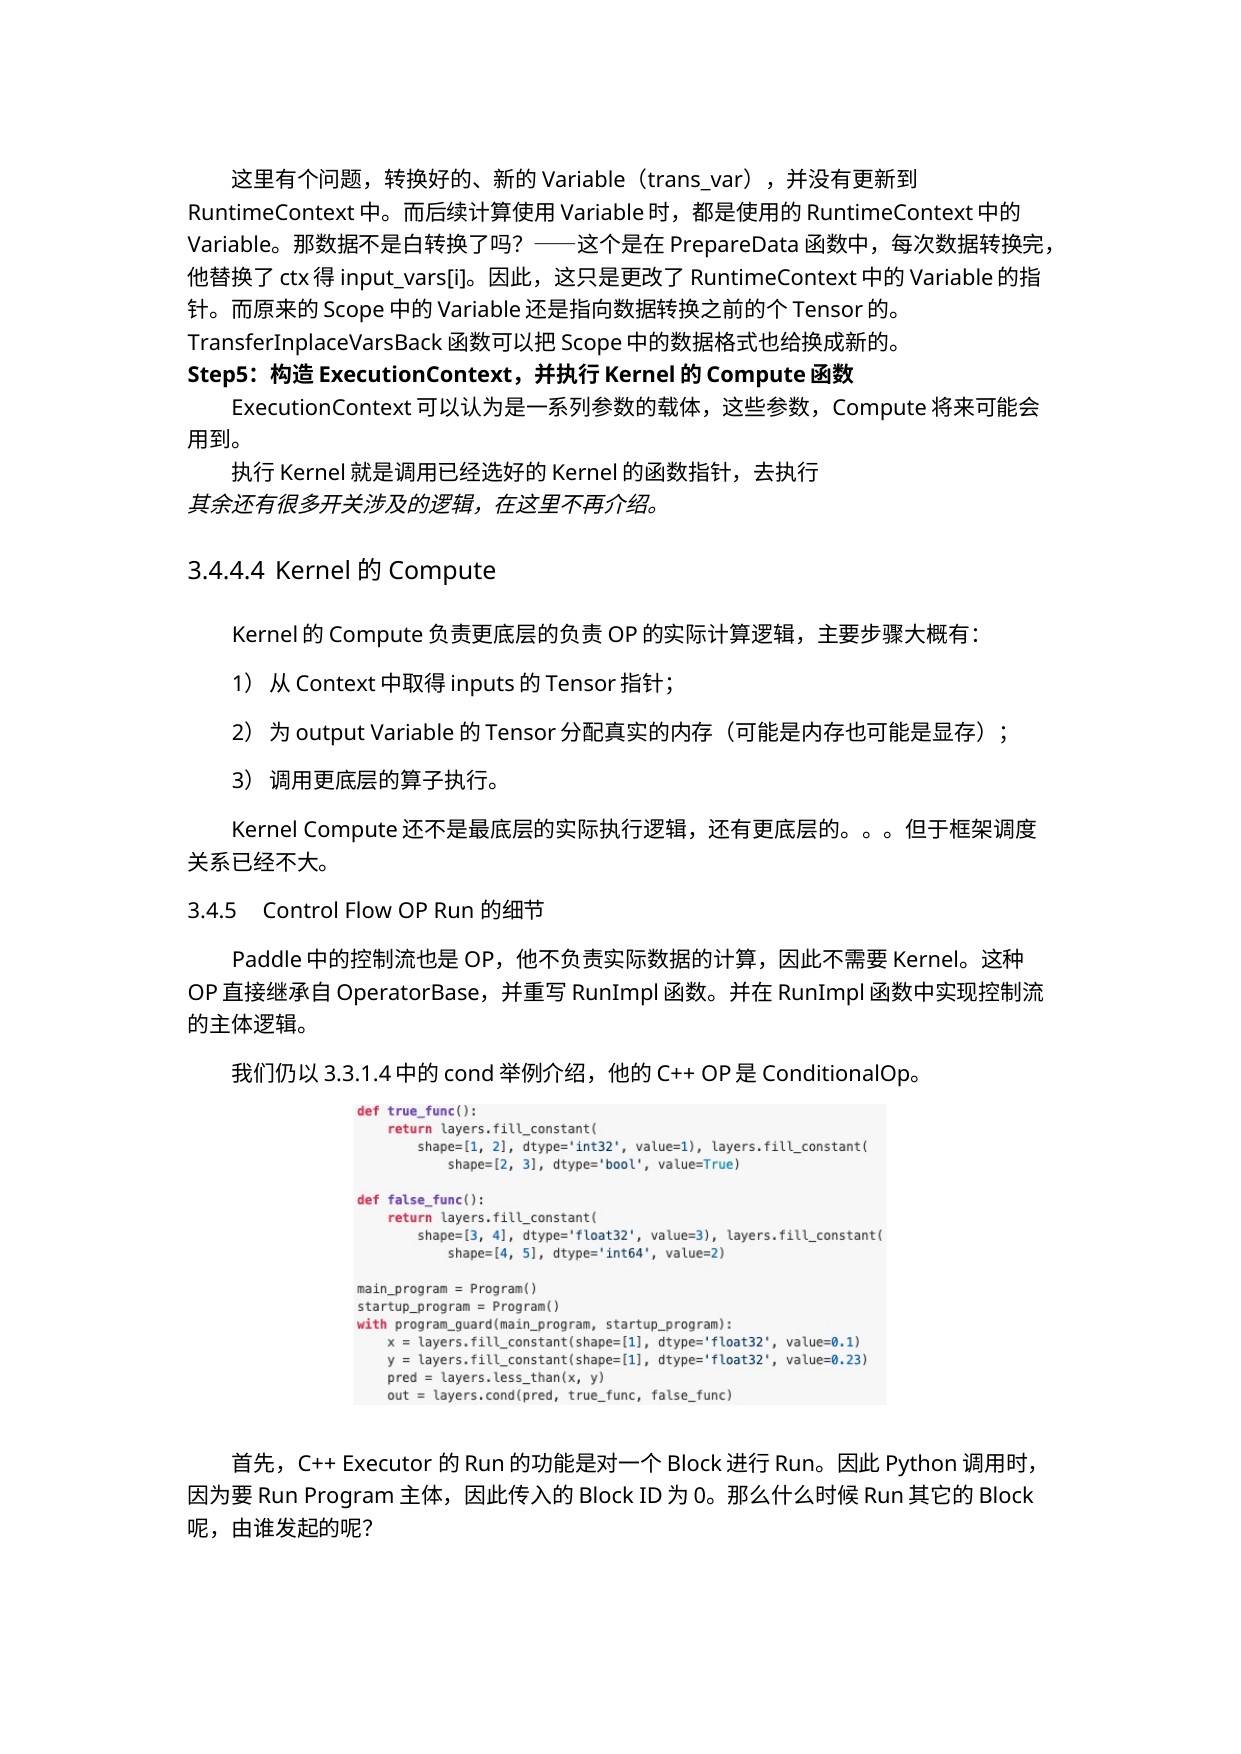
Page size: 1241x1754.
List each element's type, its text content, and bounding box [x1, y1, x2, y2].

text 执行Kernel就是调用已经选好的Kernel的函数指针，去执行 [187, 454, 1053, 487]
picture [353, 1104, 887, 1405]
text Step5：构造ExecutionContext，并执行Kernel的Compute函数 [187, 357, 1053, 389]
text ExecutionContext可以认为是一系列参数的载体，这些参数，Compute将来可能会用到。 [187, 389, 1053, 454]
text 这里有个问题，转换好的、新的Variable（trans_var），并没有更新到RuntimeContext中。而后续计算使用Variable时，都是使用的RuntimeContext中的Variable。那数据不是白转换了吗？——这个是在PrepareData函数中，每次数据转换完，他替换了ctx得input_vars[i]。因此，这只是更改了RuntimeContext中的Variable的指针。而原来的Scope中的Variable还是指向数据转换之前的个Tensor的。TransferInplaceVarsBack函数可以把Scope中的数据格式也给换成新的。 [187, 162, 1053, 357]
text Control Flow OP Run 的细节 [187, 893, 1053, 926]
list Kernel的Compute负责更底层的负责OP的实际计算逻辑，主要步骤大概有： [187, 617, 1053, 649]
text 其余还有很多开关涉及的逻辑，在这里不再介绍。 [187, 487, 1053, 519]
text Kernel Compute还不是最底层的实际执行逻辑，还有更底层的。。。但于框架调度关系已经不大。 [187, 812, 1053, 877]
list 为output Variable的Tensor分配真实的内存（可能是内存也可能是显存）； [232, 714, 1053, 747]
list 调用更底层的算子执行。 [232, 763, 1053, 796]
list 首先，C++ Executor 的Run的功能是对一个Block进行Run。因此Python调用时，因为要Run Program主体，因此传入的Block ID为0。那么什么时候Run其它的Block呢，由谁发起的呢？ [187, 1446, 1053, 1543]
list 从Context中取得inputs的Tensor指针； [232, 666, 1053, 698]
list Paddle中的控制流也是OP，他不负责实际数据的计算，因此不需要Kernel。这种OP直接继承自OperatorBase，并重写RunImpl函数。并在RunImpl函数中实现控制流的主体逻辑。 [187, 942, 1053, 1039]
list 我们仍以3.3.1.4中的cond举例介绍，他的C++ OP是ConditionalOp。 [187, 1056, 1053, 1088]
text Kernel 的 Compute [187, 536, 1053, 601]
